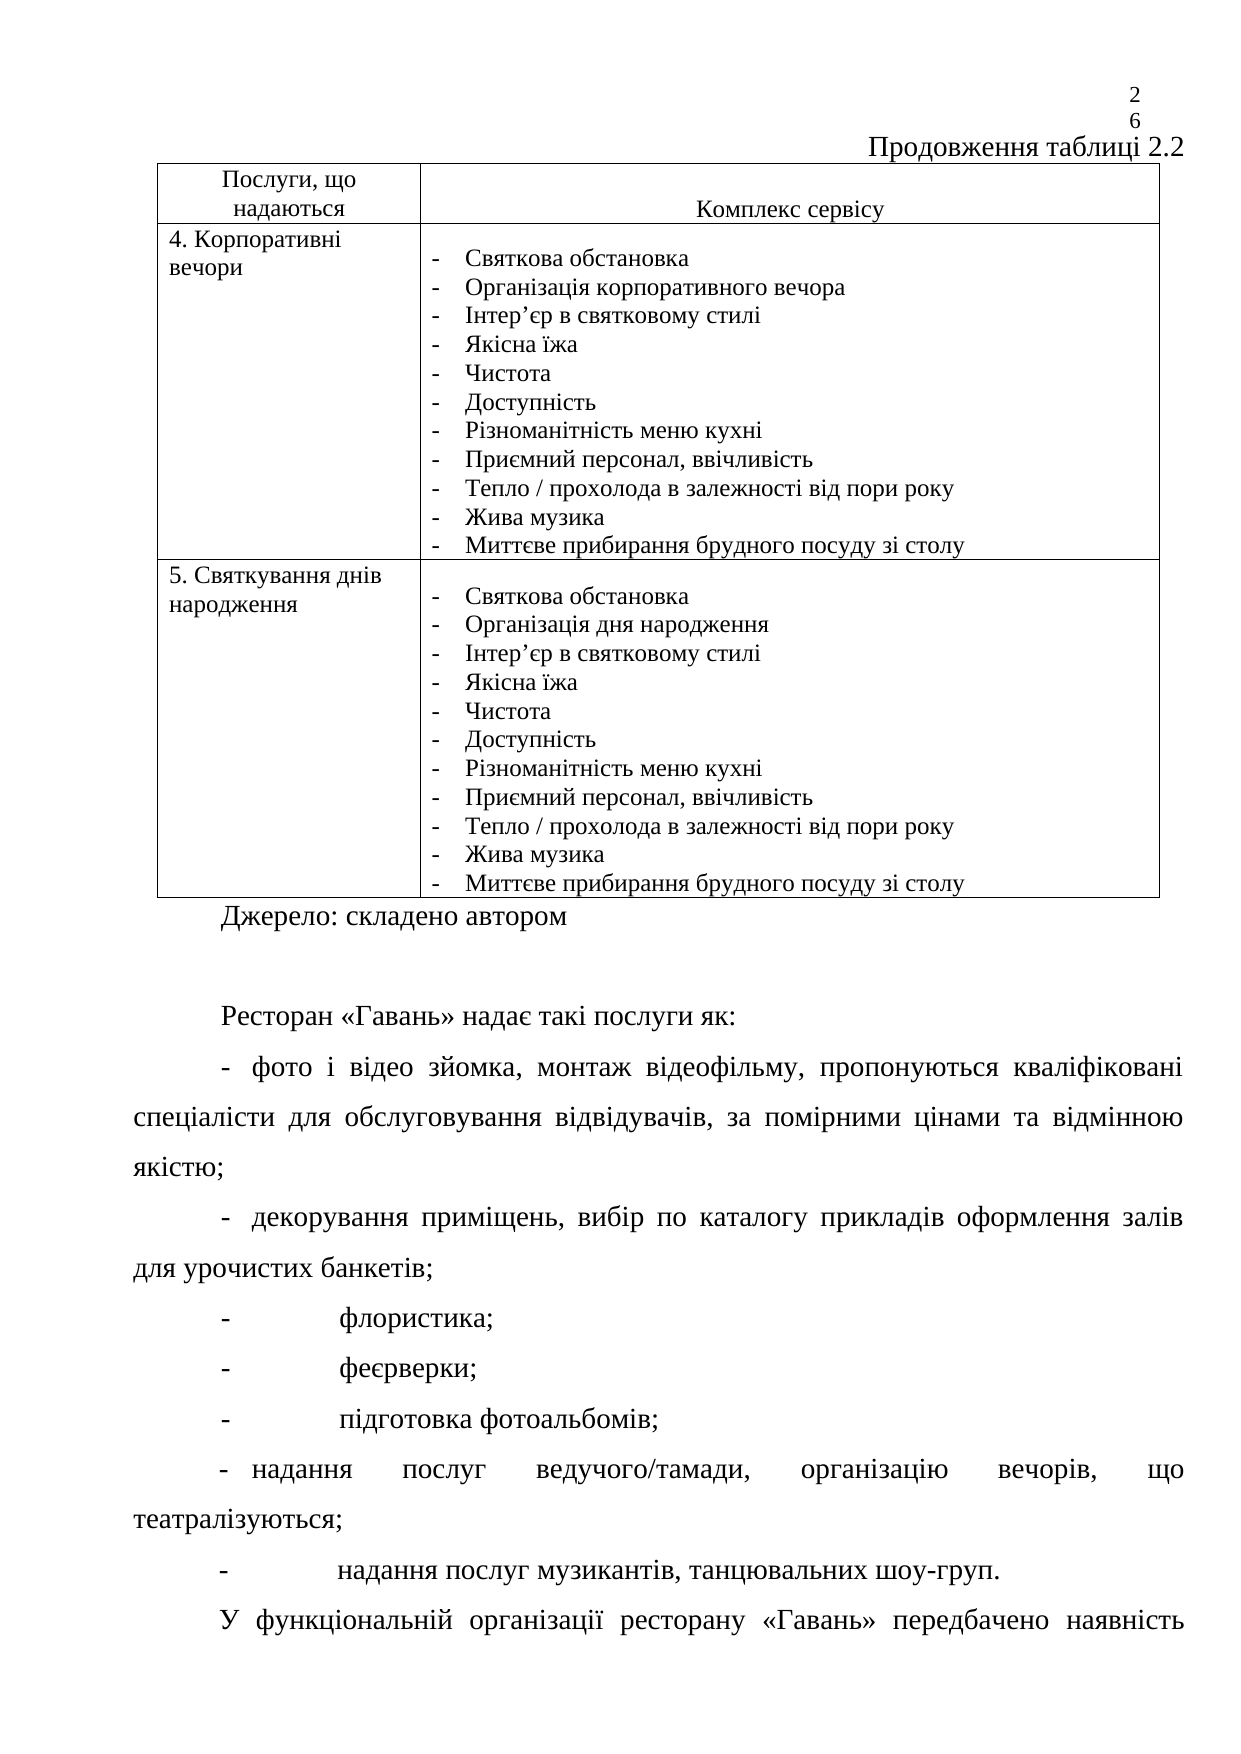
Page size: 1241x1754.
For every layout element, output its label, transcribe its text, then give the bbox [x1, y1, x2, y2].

list феєрверки; [133, 1351, 1184, 1384]
list фото і відео зйомка, монтаж відеофільму, пропонуються кваліфіковані спеціалісти для обслуговування відвідувачів, за помірними цінами та відмінною якістю; [133, 1049, 1184, 1183]
list надання послуг ведучого/тамади, організацію вечорів, що театралізуються; [133, 1451, 1184, 1535]
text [133, 1602, 1184, 1636]
list надання послуг музикантів, танцювальних шоу-груп. [133, 1552, 1184, 1585]
table_cell Святкова обстановка Організація дня народження Інтер’єр в святковому стилі Якісна їжа Чистота Доступність Різноманітність меню кухні Приємний персонал, ввічливість Тепло / прохолода в залежності від пори року Жива музика Миттєве прибирання брудного посуду зі столу [421, 560, 1159, 897]
list флористика; [133, 1300, 1184, 1334]
table_header Комплекс сервісу [421, 164, 1159, 223]
list підготовка фотоальбомів; [133, 1401, 1184, 1434]
table_cell 4. Корпоративні вечори [158, 224, 420, 559]
text Джерело: складено автором [133, 898, 1184, 932]
table_header Послуги, що надаються [158, 164, 420, 223]
text Ресторан «Гавань» надає такі послуги як: [133, 998, 1184, 1032]
list декорування приміщень, вибір по каталогу прикладів оформлення залів для урочистих банкетів; [133, 1199, 1184, 1283]
table_cell 5. Святкування днів народження [158, 560, 420, 897]
text Продовження таблиці 2.2 [133, 129, 1184, 163]
table_cell Святкова обстановка Організація корпоративного вечора Інтер’єр в святковому стилі Якісна їжа Чистота Доступність Різноманітність меню кухні Приємний персонал, ввічливість Тепло / прохолода в залежності від пори року Жива музика Миттєве прибирання брудного посуду зі столу [421, 224, 1159, 559]
